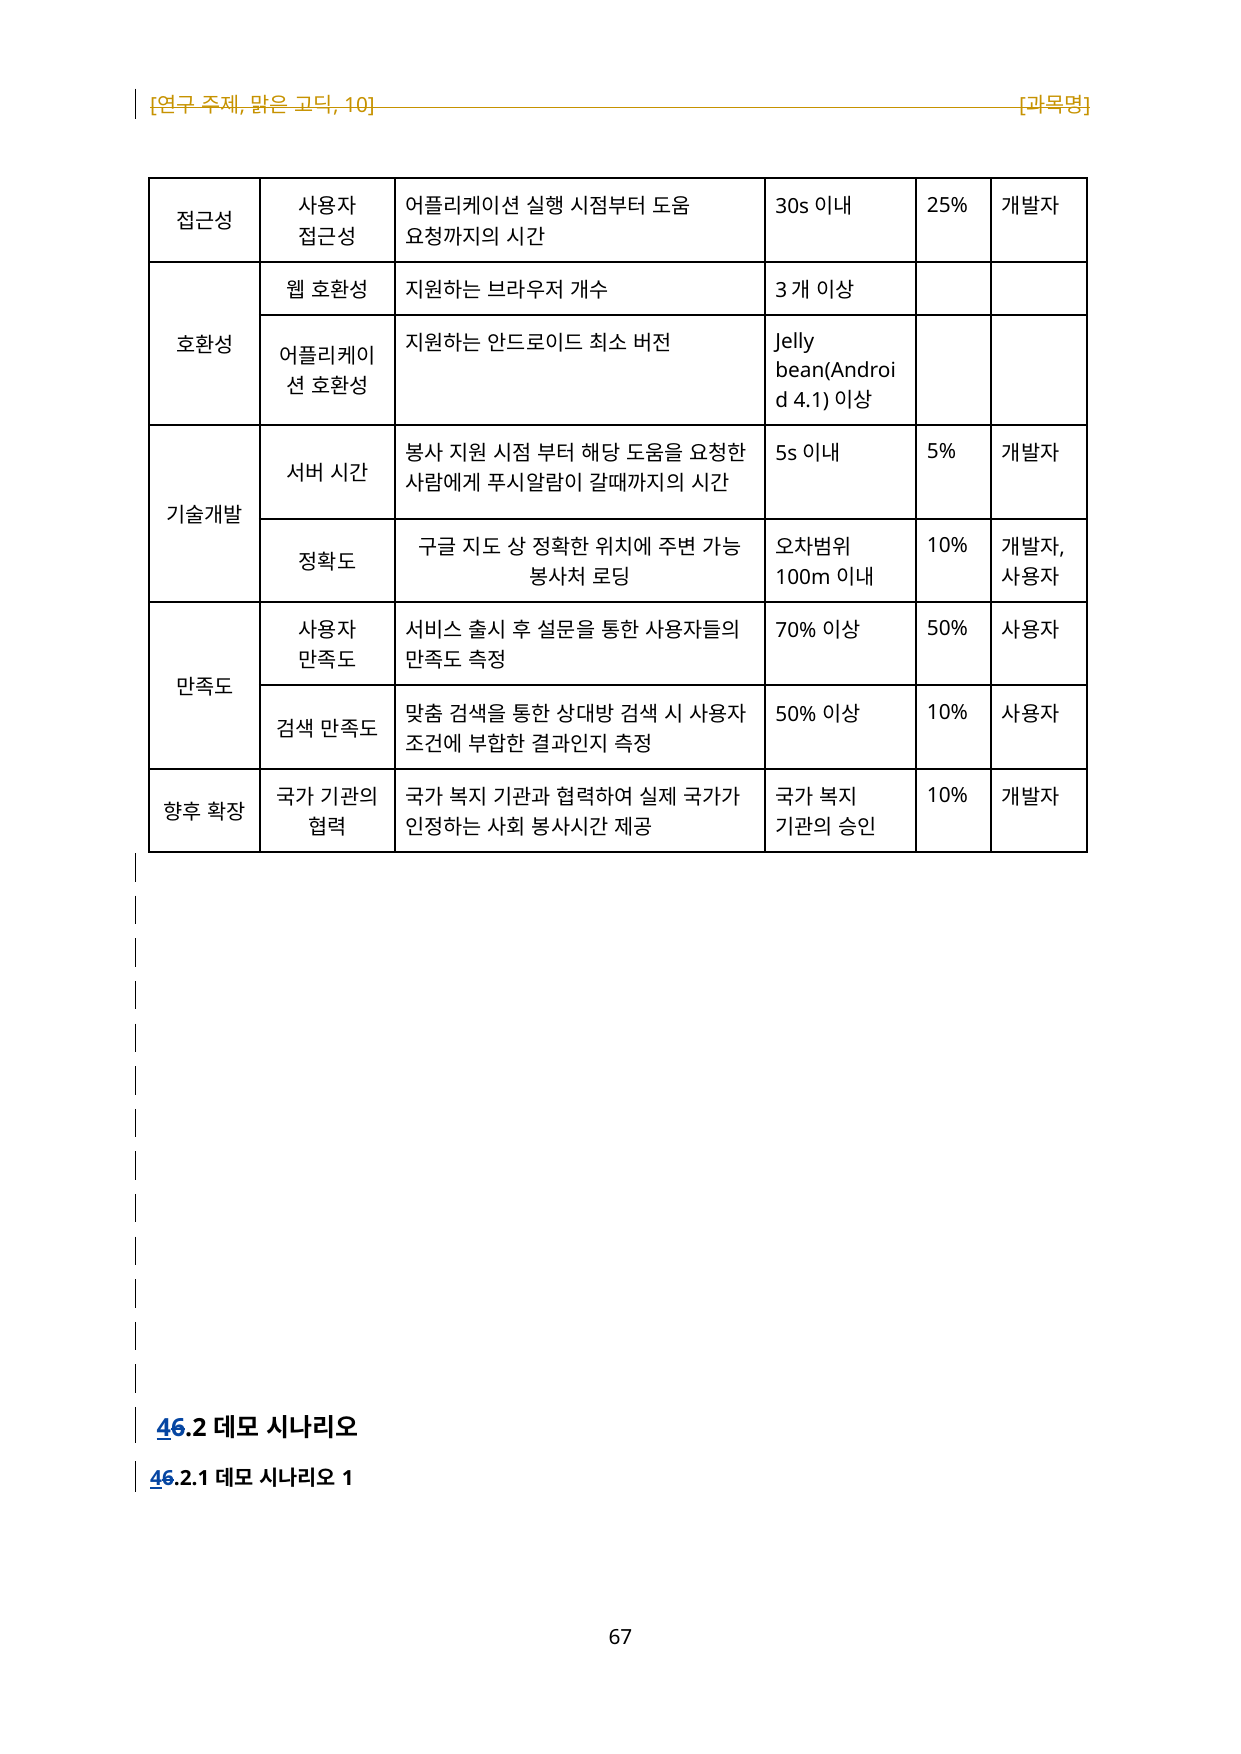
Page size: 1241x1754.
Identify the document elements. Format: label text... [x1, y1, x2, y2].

table_cell 어플리케이션 실행 시점부터 도움 요청까지의 시간 [396, 179, 764, 261]
table_cell 검색 만족도 [261, 686, 394, 768]
table_cell 10% [917, 686, 990, 768]
table_cell 웹 호환성 [261, 263, 394, 314]
table_cell 향후 확장 [150, 770, 259, 851]
table_cell 지원하는 안드로이드 최소 버전 [396, 316, 764, 424]
table_cell 10% [917, 770, 990, 851]
table_cell 10% [917, 520, 990, 601]
table_cell 3개 이상 [766, 263, 915, 314]
table_cell 기술개발 [150, 426, 259, 601]
table_cell 30s 이내 [766, 179, 915, 261]
table_cell 5s 이내 [766, 426, 915, 518]
table_cell 서버 시간 [261, 426, 394, 518]
table_cell [917, 316, 990, 424]
table_cell 접근성 [150, 179, 259, 261]
table_cell 국가 복지 기관의 승인 [766, 770, 915, 851]
table_cell 사용자 접근성 [261, 179, 394, 261]
table_cell [917, 263, 990, 314]
table_cell 서비스 출시 후 설문을 통한 사용자들의 만족도 측정 [396, 603, 764, 684]
table_cell 개발자 [992, 179, 1086, 261]
table_cell 50% [917, 603, 990, 684]
table_cell 맞춤 검색을 통한 상대방 검색 시 사용자 조건에 부합한 결과인지 측정 [396, 686, 764, 768]
table_cell 사용자 만족도 [261, 603, 394, 684]
table_cell 국가 복지 기관과 협력하여 실제 국가가 인정하는 사회 봉사시간 제공 [396, 770, 764, 851]
table_cell 5% [917, 426, 990, 518]
table_cell 개발자 [992, 426, 1086, 518]
table_cell [992, 263, 1086, 314]
subtitle .2 데모 시나리오 [150, 1407, 1090, 1443]
subtitle .2.1 데모 시나리오 1 [150, 1461, 1090, 1492]
table_cell 호환성 [150, 263, 259, 424]
table_cell 봉사 지원 시점 부터 해당 도움을 요청한 사람에게 푸시알람이 갈때까지의 시간 [396, 426, 764, 518]
table_cell [992, 316, 1086, 424]
table_cell 70% 이상 [766, 603, 915, 684]
table_cell 정확도 [261, 520, 394, 601]
table_cell 국가 기관의 협력 [261, 770, 394, 851]
table_cell 지원하는 브라우저 개수 [396, 263, 764, 314]
table_cell 50% 이상 [766, 686, 915, 768]
table_cell 만족도 [150, 603, 259, 768]
table_cell 개발자 [992, 770, 1086, 851]
table_cell 구글 지도 상 정확한 위치에 주변 가능 봉사처 로딩 [396, 520, 764, 601]
table_cell 사용자 [992, 686, 1086, 768]
table_cell Jelly bean(Android 4.1) 이상 [766, 316, 915, 424]
table_cell 오차범위 100m 이내 [766, 520, 915, 601]
table_cell 어플리케이션 호환성 [261, 316, 394, 424]
table_cell 개발자, 사용자 [992, 520, 1086, 601]
table_cell 사용자 [992, 603, 1086, 684]
table_cell 25% [917, 179, 990, 261]
